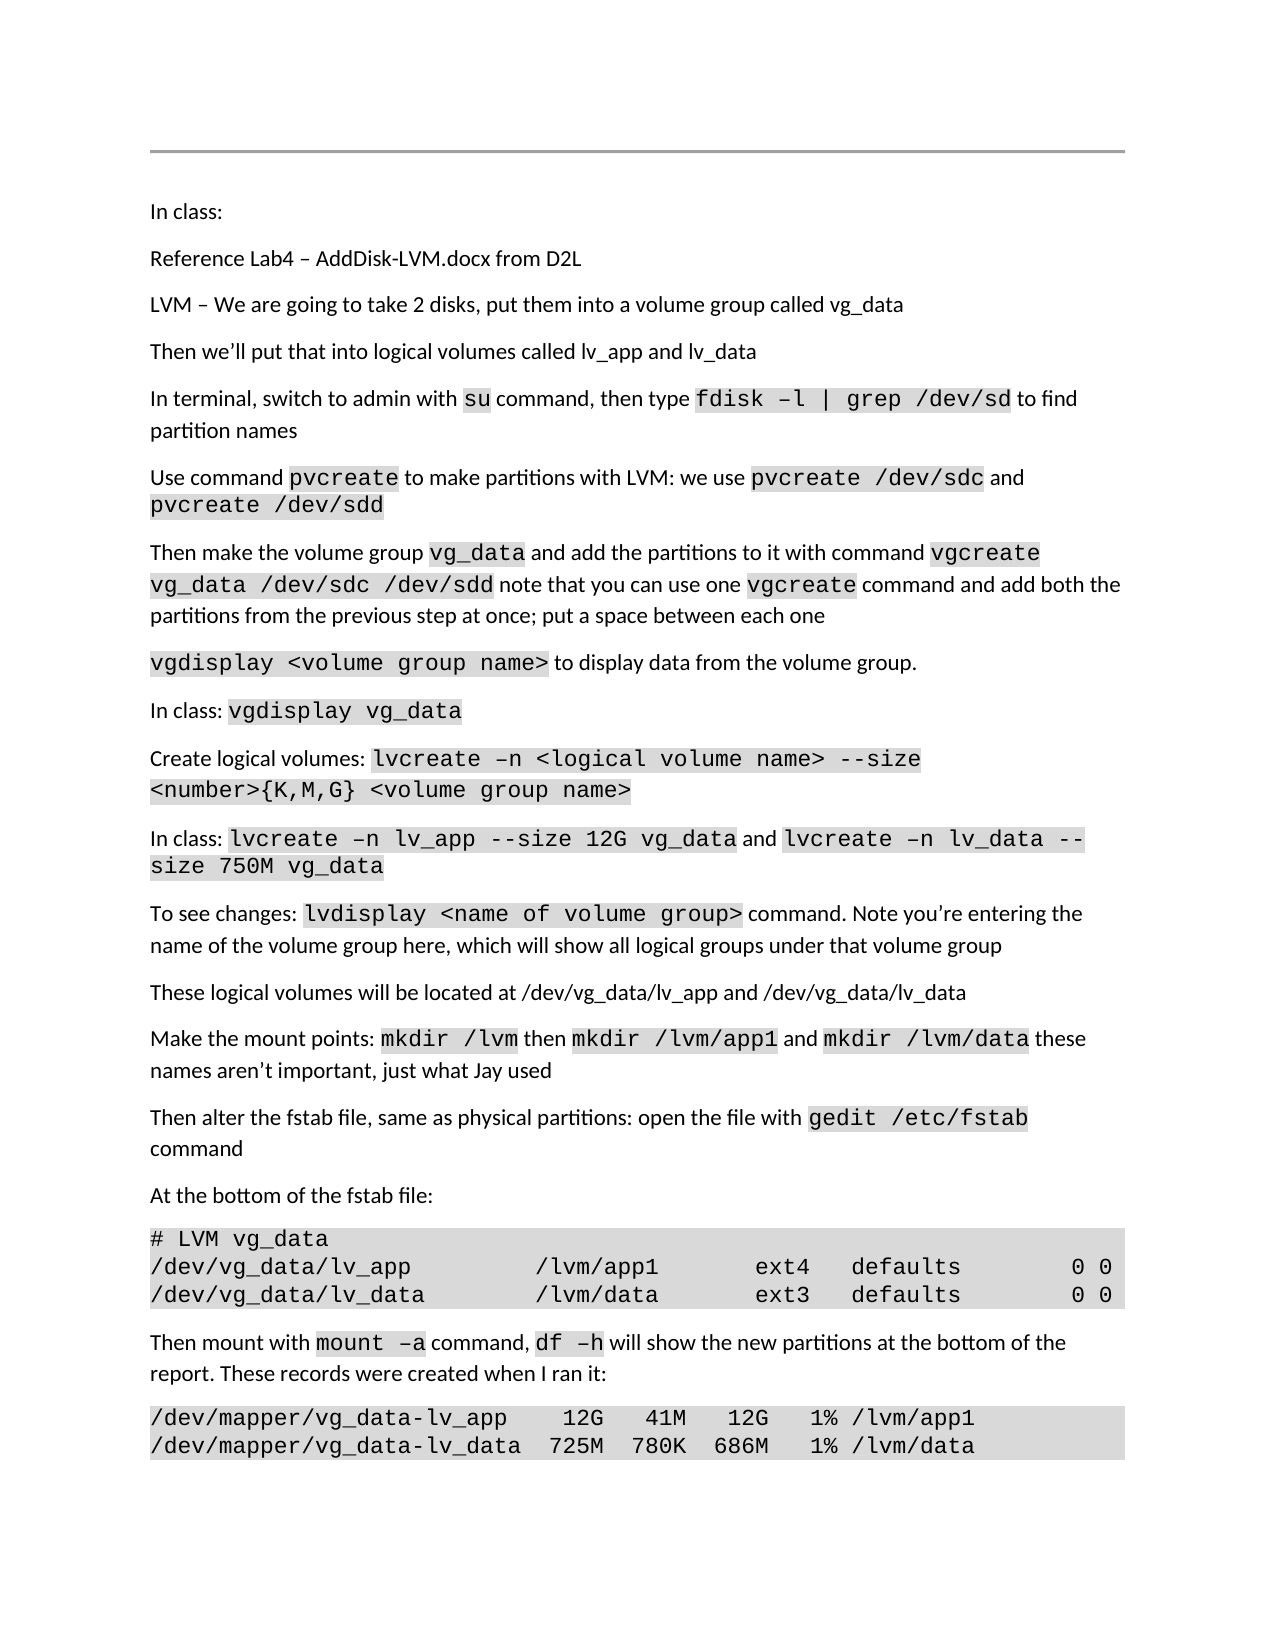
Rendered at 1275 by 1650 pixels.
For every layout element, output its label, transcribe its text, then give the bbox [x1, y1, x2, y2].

text Then we’ll put that into logical volumes called lv_app and lv_data [150, 337, 1125, 366]
text Use command pvcreate to make partitions with LVM: we use pvcreate /dev/sdc and pvcreate /dev/sdd [150, 463, 1125, 520]
text LVM – We are going to take 2 disks, put them into a volume group called vg_data [150, 291, 1125, 319]
text In class: lvcreate –n lv_app --size 12G vg_data and lvcreate –n lv_data --size 750M vg_data [150, 824, 1125, 881]
text /dev/mapper/vg_data-lv_data 725M 780K 686M 1% /lvm/data [150, 1434, 1125, 1460]
text Reference Lab4 – AddDisk-LVM.docx from D2L [150, 244, 1125, 272]
text vgdisplay <volume group name> to display data from the volume group. [150, 648, 1125, 677]
text /dev/vg_data/lv_data /lvm/data ext3 defaults 0 0 [150, 1284, 1125, 1309]
text /dev/vg_data/lv_app /lvm/app1 ext4 defaults 0 0 [150, 1256, 1125, 1282]
text To see changes: lvdisplay <name of volume group> command. Note you’re entering the name of the volume group here, which will show all logical groups under that volume group [150, 899, 1125, 959]
text /dev/mapper/vg_data-lv_app 12G 41M 12G 1% /lvm/app1 [150, 1406, 1125, 1432]
text Then alter the fstab file, same as physical partitions: open the file with gedit /etc/fstab command [150, 1103, 1125, 1162]
text # LVM vg_data [150, 1228, 1125, 1254]
text At the bottom of the fstab file: [150, 1181, 1125, 1209]
text In class: [150, 197, 1125, 225]
text Make the mount points: mkdir /lvm then mkdir /lvm/app1 and mkdir /lvm/data these names aren’t important, just what Jay used [150, 1024, 1125, 1084]
text Then make the volume group vg_data and add the partitions to it with command vgcreate vg_data /dev/sdc /dev/sdd note that you can use one vgcreate command and add both the partitions from the previous step at once; put a space between each one [150, 538, 1125, 629]
text In terminal, switch to admin with su command, then type fdisk –l | grep /dev/sd to find partition names [150, 384, 1125, 444]
text Then mount with mount –a command, df –h will show the new partitions at the bottom of the report. These records were created when I ran it: [150, 1328, 1125, 1388]
text In class: vgdisplay vg_data [150, 696, 1125, 725]
text These logical volumes will be located at /dev/vg_data/lv_app and /dev/vg_data/lv_data [150, 978, 1125, 1006]
text Create logical volumes: lvcreate –n <logical volume name> --size <number>{K,M,G} <volume group name> [150, 744, 1125, 805]
